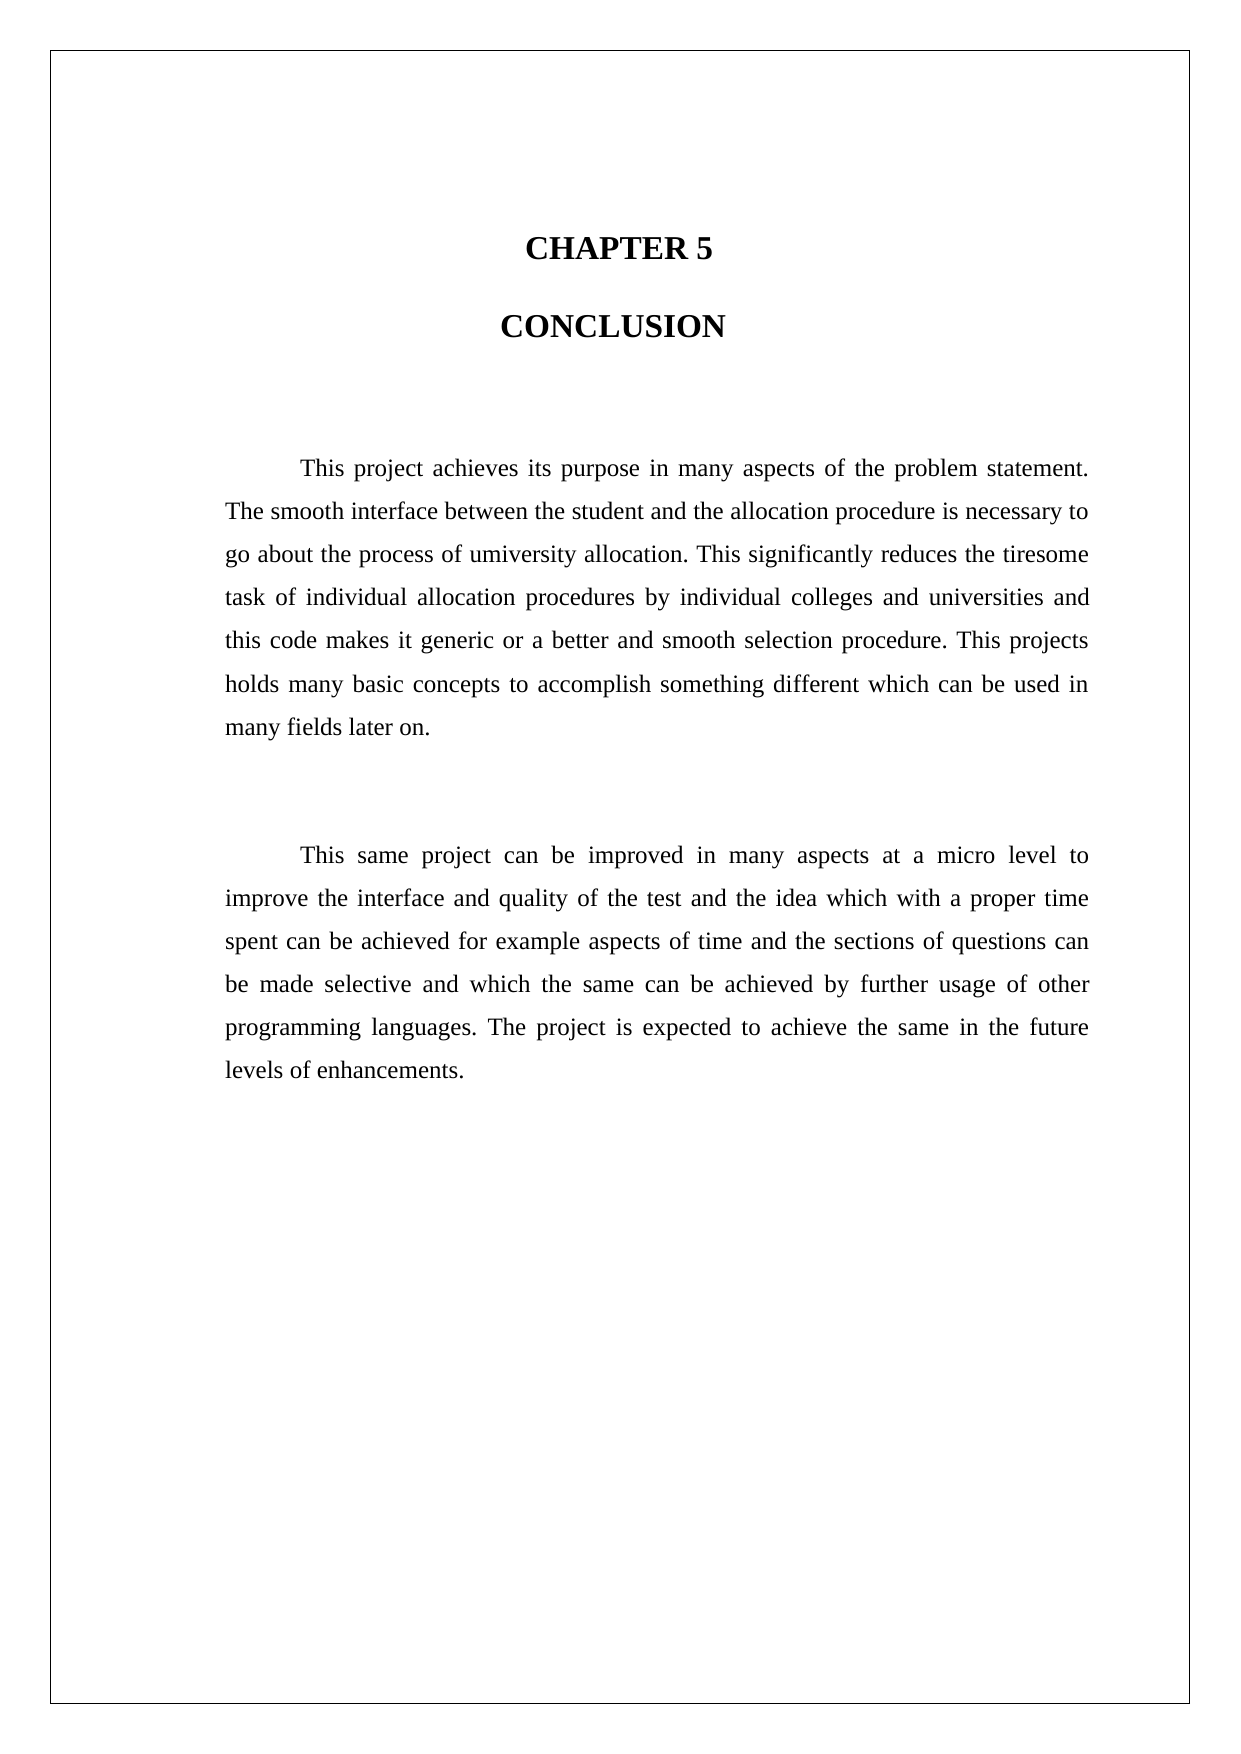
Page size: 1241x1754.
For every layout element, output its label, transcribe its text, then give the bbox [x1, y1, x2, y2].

text This project achieves its purpose in many aspects of the problem statement. The smooth interface between the student and the allocation procedure is necessary to go about the process of umiversity allocation. This significantly reduces the tiresome task of individual allocation procedures by individual colleges and universities and this code makes it generic or a better and smooth selection procedure. This projects holds many basic concepts to accomplish something different which can be used in many fields later on. [225, 453, 1090, 741]
text This same project can be improved in many aspects at a micro level to improve the interface and quality of the test and the idea which with a proper time spent can be achieved for example aspects of time and the sections of questions can be made selective and which the same can be achieved by further usage of other programming languages. The project is expected to achieve the same in the future levels of enhancements. [225, 840, 1090, 1084]
text CHAPTER 5 [450, 228, 1090, 267]
text CONCLUSION [225, 307, 1090, 345]
